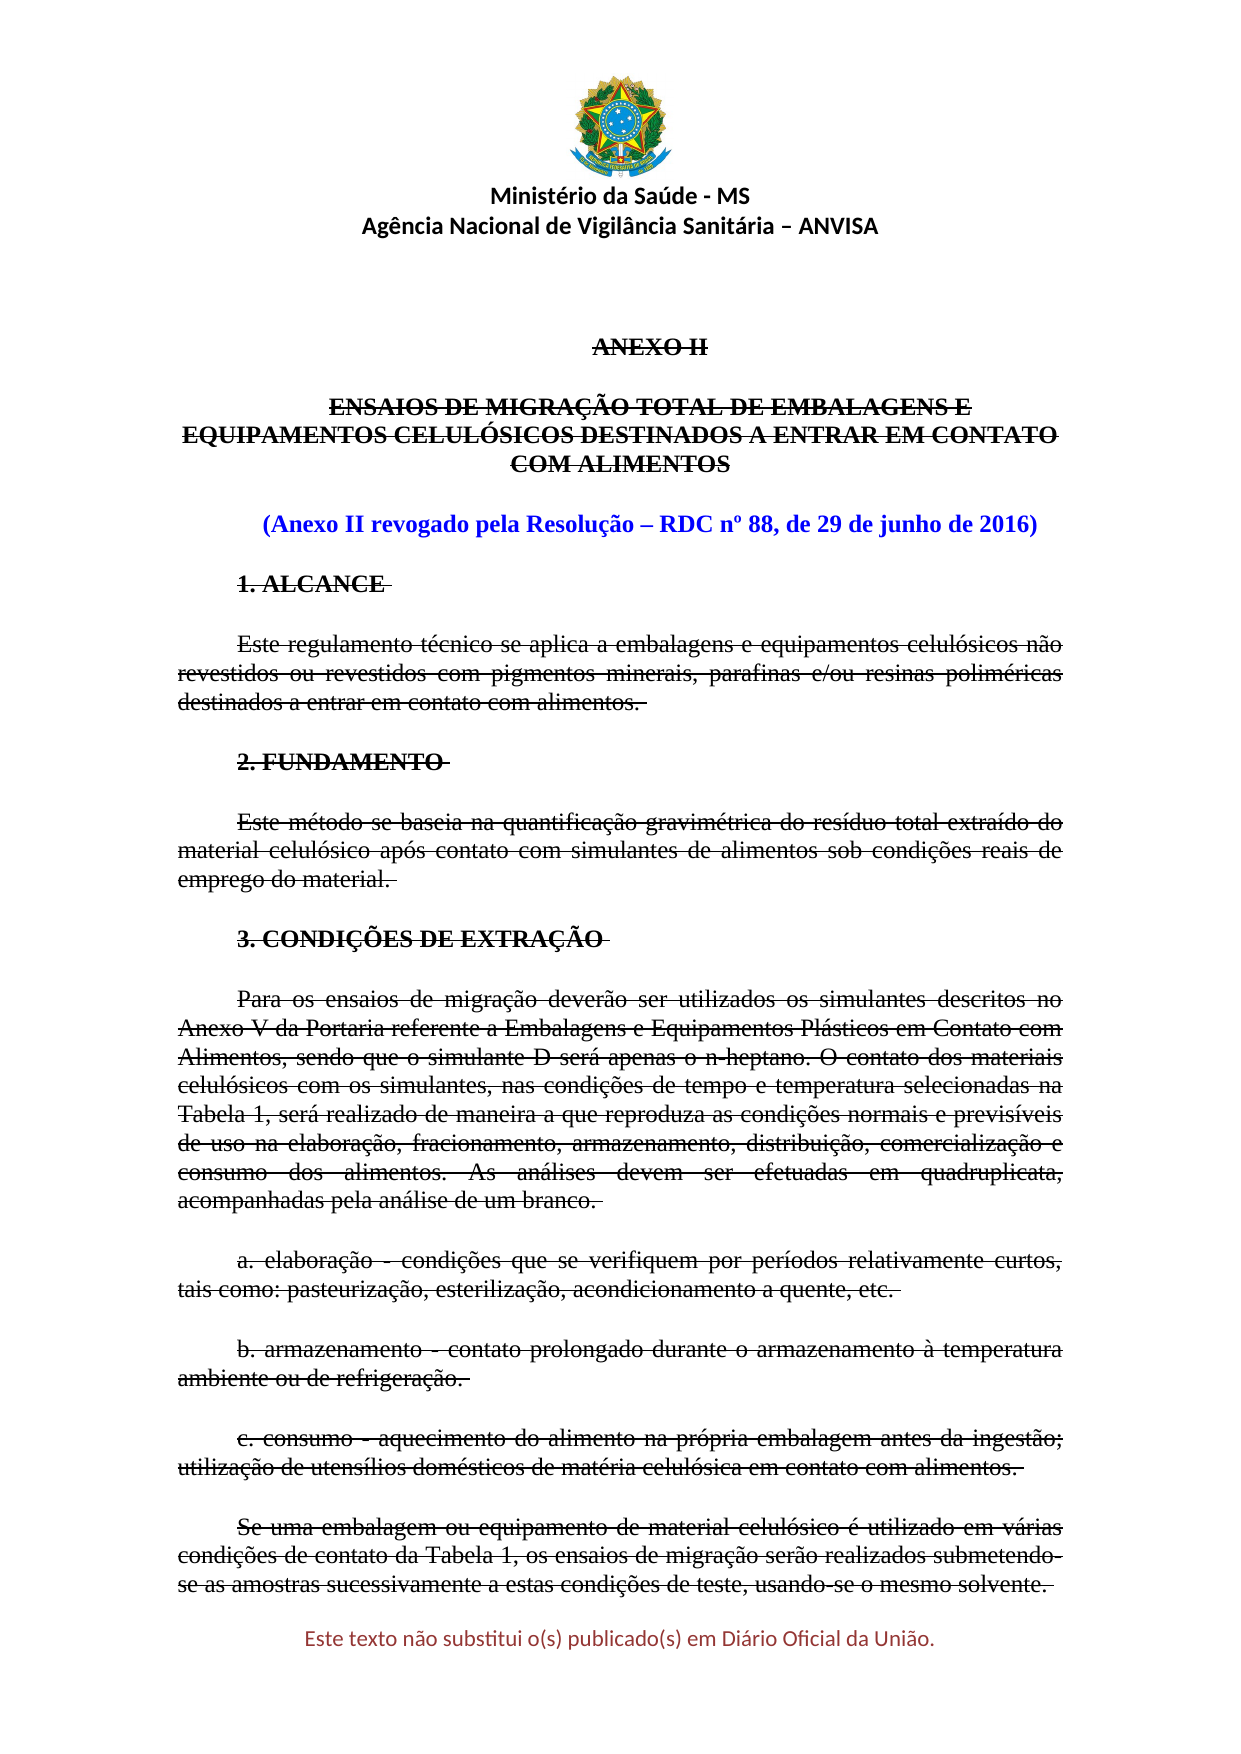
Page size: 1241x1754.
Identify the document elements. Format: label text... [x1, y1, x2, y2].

text c. consumo - aquecimento do alimento na própria embalagem antes da ingestão; utilização de utensílios domésticos de matéria celulósica em contato com alimentos. [177, 1423, 1063, 1480]
text 3. CONDIÇÕES DE EXTRAÇÃO [177, 924, 1063, 953]
text Se uma embalagem ou equipamento de material celulósico é utilizado em várias condições de contato da Tabela 1, os ensaios de migração serão realizados submetendo-se as amostras sucessivamente a estas condições de teste, usando-se o mesmo solvente. [177, 1512, 1063, 1556]
text 1. ALCANCE [177, 569, 1063, 598]
text Este método se baseia na quantificação gravimétrica do resíduo total extraído do material celulósico após contato com simulantes de alimentos sob condições reais de emprego do material. [177, 807, 1063, 851]
text Este regulamento técnico se aplica a embalagens e equipamentos celulósicos não revestidos ou revestidos com pigmentos minerais, parafinas e/ou resinas poliméricas destinados a entrar em contato com alimentos. [177, 629, 1063, 673]
text ENSAIOS DE MIGRAÇÃO TOTAL DE EMBALAGENS E EQUIPAMENTOS CELULÓSICOS DESTINADOS A ENTRAR EM CONTATO COM ALIMENTOS [177, 392, 1063, 478]
picture [566, 73, 674, 180]
text Se uma embalagem ou equipamento de material celulósico é utilizado em várias condições de contato da Tabela 1, os ensaios de migração serão realizados submetendo-se as amostras sucessivamente a estas condições de teste, usando-se o mesmo solvente. [177, 1557, 1063, 1598]
text 2. FUNDAMENTO [177, 747, 1063, 775]
text a. elaboração - condições que se verifiquem por períodos relativamente curtos, tais como: pasteurização, esterilização, acondicionamento a quente, etc. [177, 1245, 1063, 1303]
text (Anexo II revogado pela Resolução – RDC nº 88, de 29 de junho de 2016) [177, 509, 1063, 538]
text b. armazenamento - contato prolongado durante o armazenamento à temperatura ambiente ou de refrigeração. [177, 1334, 1063, 1392]
text Este regulamento técnico se aplica a embalagens e equipamentos celulósicos não revestidos ou revestidos com pigmentos minerais, parafinas e/ou resinas poliméricas destinados a entrar em contato com alimentos. [177, 675, 1063, 715]
text Este método se baseia na quantificação gravimétrica do resíduo total extraído do material celulósico após contato com simulantes de alimentos sob condições reais de emprego do material. [177, 852, 1063, 893]
text ANEXO II [177, 332, 1063, 360]
text Para os ensaios de migração deverão ser utilizados os simulantes descritos no Anexo V da Portaria referente a Embalagens e Equipamentos Plásticos em Contato com Alimentos, sendo que o simulante D será apenas o n-heptano. O contato dos materiais celulósicos com os simulantes, nas condições de tempo e temperatura selecionadas na Tabela 1, será realizado de maneira a que reproduza as condições normais e previsíveis de uso na elaboração, fracionamento, armazenamento, distribuição, comercialização e consumo dos alimentos. As análises devem ser efetuadas em quadruplicata, acompanhadas pela análise de um branco. [177, 984, 1063, 1028]
